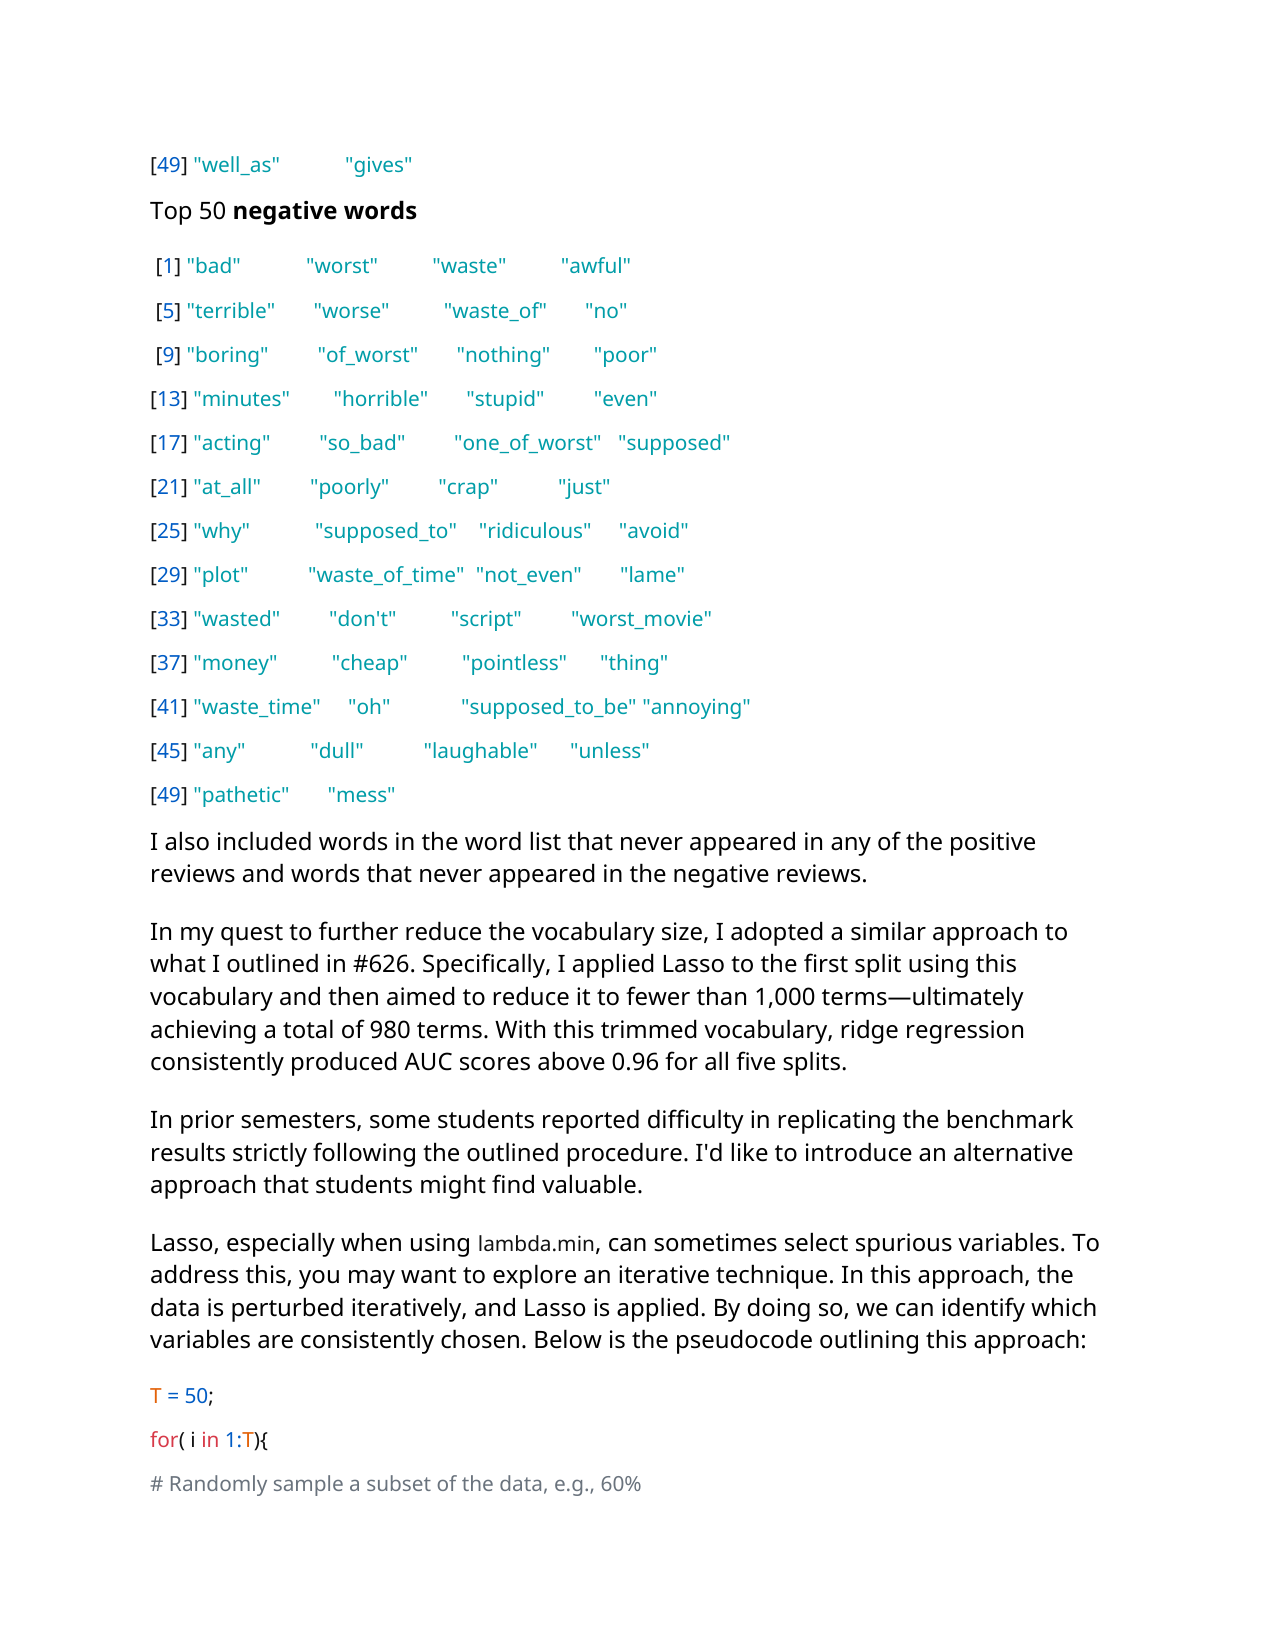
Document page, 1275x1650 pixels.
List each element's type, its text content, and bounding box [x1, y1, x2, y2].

text [45] "any" "dull" "laughable" "unless" [150, 736, 1125, 765]
text [25] "why" "supposed_to" "ridiculous" "avoid" [150, 516, 1125, 544]
text [29] "plot" "waste_of_time" "not_even" "lame" [150, 560, 1125, 588]
text [37] "money" "cheap" "pointless" "thing" [150, 648, 1125, 677]
text [33] "wasted" "don't" "script" "worst_movie" [150, 604, 1125, 633]
text [13] "minutes" "horrible" "stupid" "even" [150, 384, 1125, 412]
text [1] "bad" "worst" "waste" "awful" [150, 252, 1125, 280]
text Top 50 negative words [150, 194, 1125, 227]
text [49] "well_as" "gives" [150, 150, 1125, 178]
text [49] "pathetic" "mess" [150, 780, 1125, 809]
text [9] "boring" "of_worst" "nothing" "poor" [150, 340, 1125, 368]
text I also included words in the word list that never appeared in any of the positive reviews and words that never appeared in the negative reviews. [150, 824, 1125, 890]
text In my quest to further reduce the vocabulary size, I adopted a similar approach to what I outlined in #626. Specifically, I applied Lasso to the first split using this vocabulary and then aimed to reduce it to fewer than 1,000 terms—ultimately achieving a total of 980 terms. With this trimmed vocabulary, ridge regression consistently produced AUC scores above 0.96 for all five splits. [150, 915, 1125, 1078]
text [21] "at_all" "poorly" "crap" "just" [150, 472, 1125, 500]
text # Randomly sample a subset of the data, e.g., 60% [150, 1469, 1125, 1497]
text for( i in 1:T){ [150, 1425, 1125, 1453]
text In prior semesters, some students reported difficulty in replicating the benchmark results strictly following the outlined procedure. I'd like to introduce an alternative approach that students might find valuable. [150, 1103, 1125, 1201]
text Lasso, especially when using lambda.min, can sometimes select spurious variables. To address this, you may want to explore an iterative technique. In this approach, the data is perturbed iteratively, and Lasso is applied. By doing so, we can identify which variables are consistently chosen. Below is the pseudocode outlining this approach: [150, 1226, 1125, 1356]
text T = 50; [150, 1381, 1125, 1409]
text [41] "waste_time" "oh" "supposed_to_be" "annoying" [150, 692, 1125, 721]
text [5] "terrible" "worse" "waste_of" "no" [150, 296, 1125, 324]
text [17] "acting" "so_bad" "one_of_worst" "supposed" [150, 428, 1125, 456]
